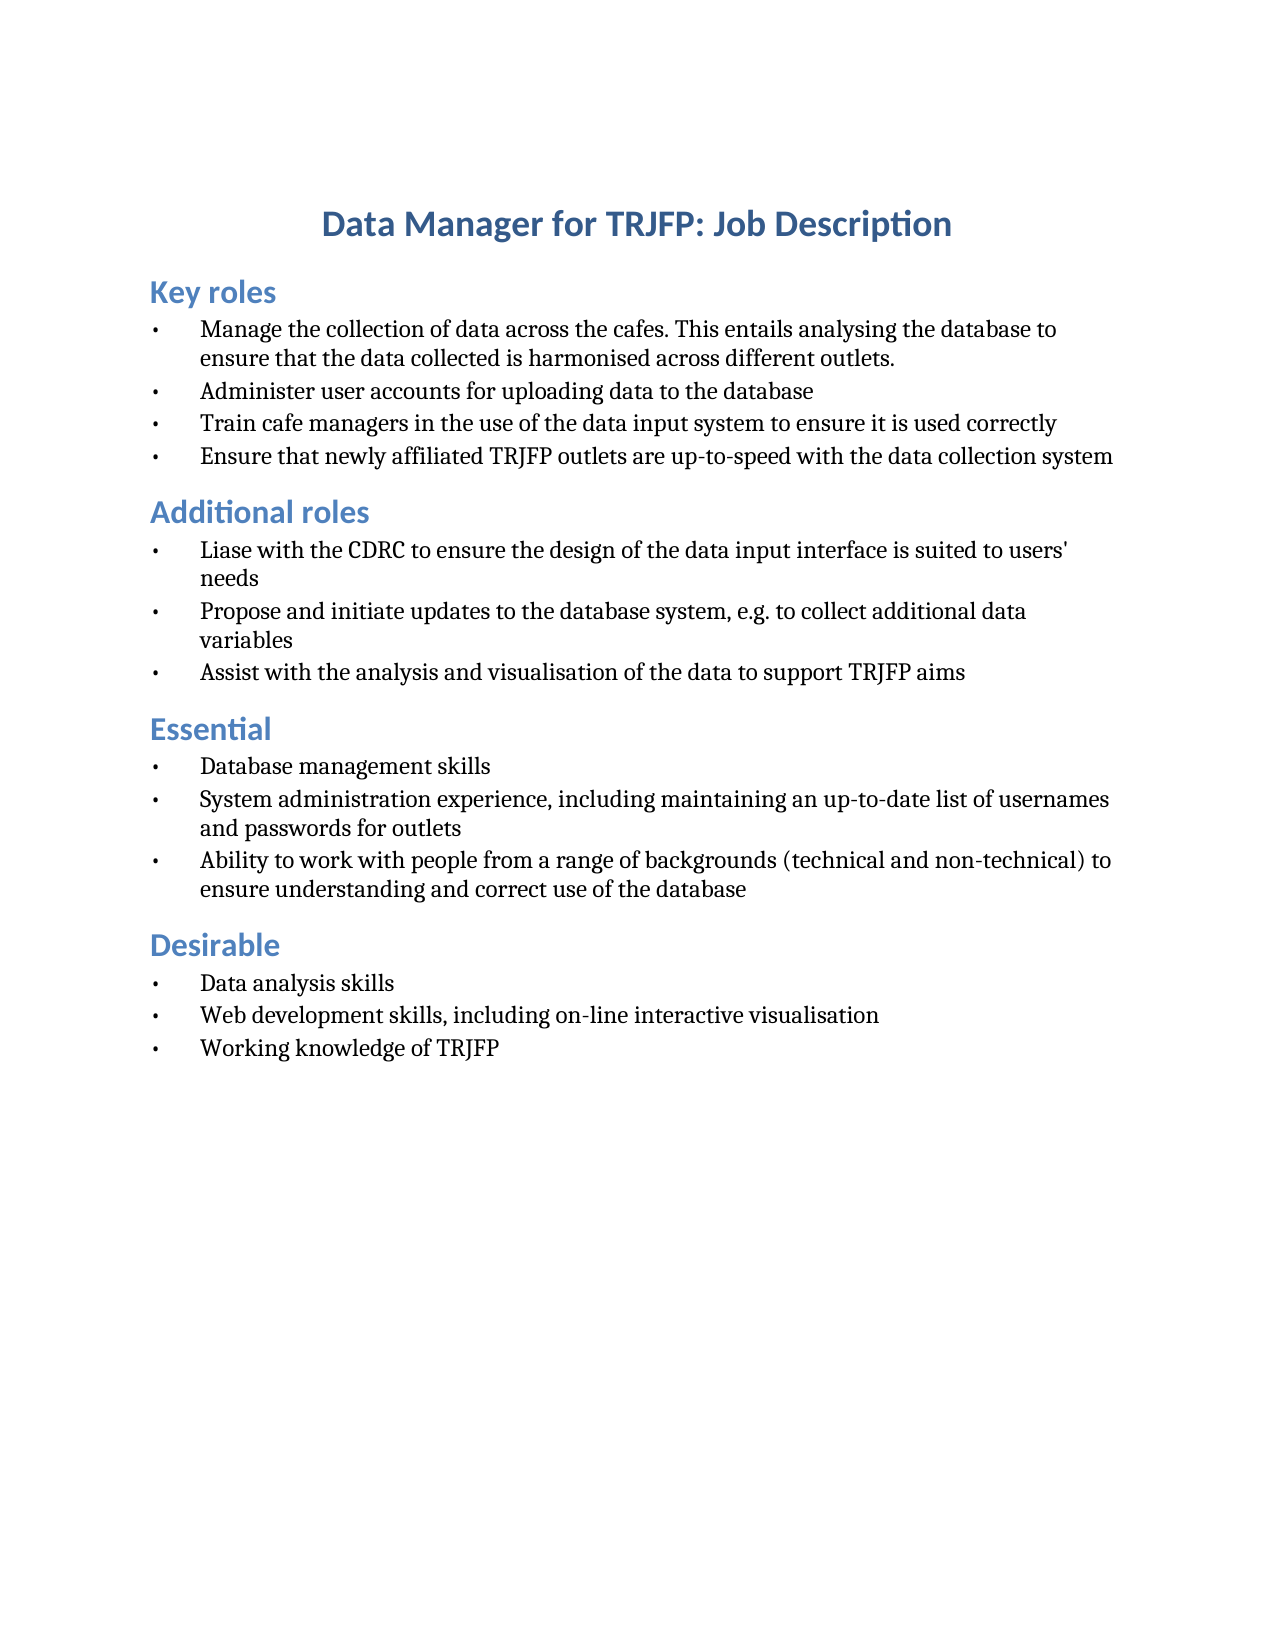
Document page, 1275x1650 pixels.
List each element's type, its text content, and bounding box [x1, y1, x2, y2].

subtitle Additional roles [150, 491, 1125, 532]
list Ability to work with people from a range of backgrounds (technical and non-technical) to ensure understanding and correct use of the database [150, 846, 1125, 903]
list Administer user accounts for uploading data to the database [150, 377, 1125, 405]
list Ensure that newly affiliated TRJFP outlets are up-to-speed with the data collection system [150, 442, 1125, 470]
list Web development skills, including on-line interactive visualisation [150, 1001, 1125, 1030]
subtitle Desirable [150, 924, 1125, 965]
list Database management skills [150, 752, 1125, 781]
list Liase with the CDRC to ensure the design of the data input interface is suited to users' needs [150, 536, 1125, 593]
list Assist with the analysis and visualisation of the data to support TRJFP aims [150, 658, 1125, 687]
subtitle Key roles [150, 271, 1125, 312]
list System administration experience, including maintaining an up-to-date list of usernames and passwords for outlets [150, 785, 1125, 842]
list Manage the collection of data across the cafes. This entails analysing the database to ensure that the data collected is harmonised across different outlets. [150, 315, 1125, 373]
list Working knowledge of TRJFP [150, 1034, 1125, 1062]
title Data Manager for TRJFP: Job Description [150, 200, 1125, 246]
subtitle Essential [150, 708, 1125, 748]
list Propose and initiate updates to the database system, e.g. to collect additional data variables [150, 597, 1125, 654]
list Data analysis skills [150, 969, 1125, 997]
list Train cafe managers in the use of the data input system to ensure it is used correctly [150, 409, 1125, 438]
